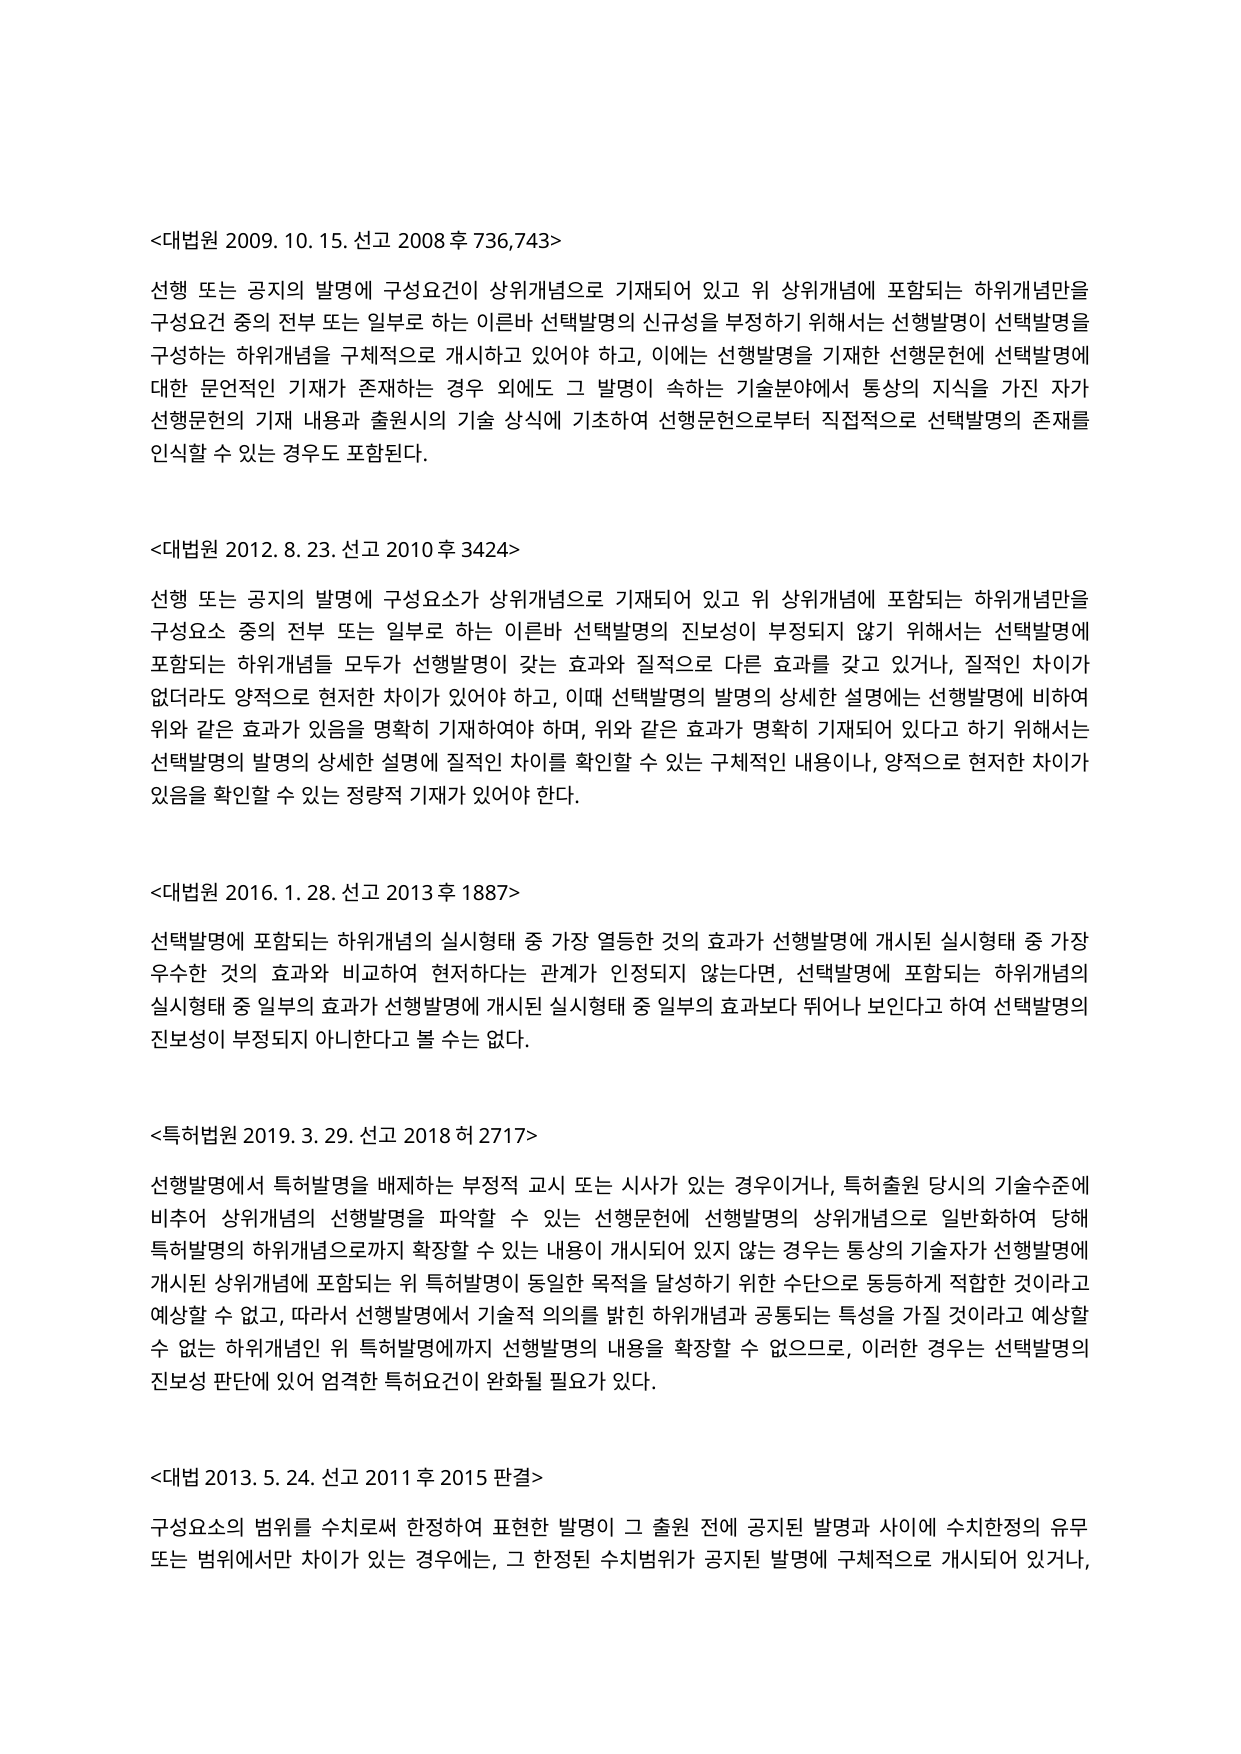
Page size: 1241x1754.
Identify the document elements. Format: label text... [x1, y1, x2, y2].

text 선행 또는 공지의 발명에 구성요소가 상위개념으로 기재되어 있고 위 상위개념에 포함되는 하위개념만을 구성요소 중의 전부 또는 일부로 하는 이른바 선택발명의 진보성이 부정되지 않기 위해서는 선택발명에 포함되는 하위개념들 모두가 선행발명이 갖는 효과와 질적으로 다른 효과를 갖고 있거나, 질적인 차이가 없더라도 양적으로 현저한 차이가 있어야 하고, 이때 선택발명의 발명의 상세한 설명에는 선행발명에 비하여 위와 같은 효과가 있음을 명확히 기재하여야 하며, 위와 같은 효과가 명확히 기재되어 있다고 하기 위해서는 선택발명의 발명의 상세한 설명에 질적인 차이를 확인할 수 있는 구체적인 내용이나, 양적으로 현저한 차이가 있음을 확인할 수 있는 정량적 기재가 있어야 한다. [150, 583, 1090, 809]
text 선행 또는 공지의 발명에 구성요건이 상위개념으로 기재되어 있고 위 상위개념에 포함되는 하위개념만을 구성요건 중의 전부 또는 일부로 하는 이른바 선택발명의 신규성을 부정하기 위해서는 선행발명이 선택발명을 구성하는 하위개념을 구체적으로 개시하고 있어야 하고, 이에는 선행발명을 기재한 선행문헌에 선택발명에 대한 문언적인 기재가 존재하는 경우 외에도 그 발명이 속하는 기술분야에서 통상의 지식을 가진 자가 선행문헌의 기재 내용과 출원시의 기술 상식에 기초하여 선행문헌으로부터 직접적으로 선택발명의 존재를 인식할 수 있는 경우도 포함된다. [150, 274, 1090, 467]
text <대법2013. 5. 24. 선고 2011후2015 판결> [150, 1462, 1090, 1492]
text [150, 1511, 1090, 1574]
text <대법원 2012. 8. 23. 선고 2010후3424> [150, 534, 1090, 564]
text <대법원 2009. 10. 15. 선고 2008후736,743> [150, 224, 1090, 255]
text 선택발명에 포함되는 하위개념의 실시형태 중 가장 열등한 것의 효과가 선행발명에 개시된 실시형태 중 가장 우수한 것의 효과와 비교하여 현저하다는 관계가 인정되지 않는다면, 선택발명에 포함되는 하위개념의 실시형태 중 일부의 효과가 선행발명에 개시된 실시형태 중 일부의 효과보다 뛰어나 보인다고 하여 선택발명의 진보성이 부정되지 아니한다고 볼 수는 없다. [150, 925, 1090, 1053]
text <특허법원2019. 3. 29. 선고 2018허2717> [150, 1120, 1090, 1150]
text <대법원 2016. 1. 28. 선고 2013후1887> [150, 876, 1090, 906]
text 선행발명에서 특허발명을 배제하는 부정적 교시 또는 시사가 있는 경우이거나, 특허출원 당시의 기술수준에 비추어 상위개념의 선행발명을 파악할 수 있는 선행문헌에 선행발명의 상위개념으로 일반화하여 당해 특허발명의 하위개념으로까지 확장할 수 있는 내용이 개시되어 있지 않는 경우는 통상의 기술자가 선행발명에 개시된 상위개념에 포함되는 위 특허발명이 동일한 목적을 달성하기 위한 수단으로 동등하게 적합한 것이라고 예상할 수 없고, 따라서 선행발명에서 기술적 의의를 밝힌 하위개념과 공통되는 특성을 가질 것이라고 예상할 수 없는 하위개념인 위 특허발명에까지 선행발명의 내용을 확장할 수 없으므로, 이러한 경우는 선택발명의 진보성 판단에 있어 엄격한 특허요건이 완화될 필요가 있다. [150, 1169, 1090, 1395]
